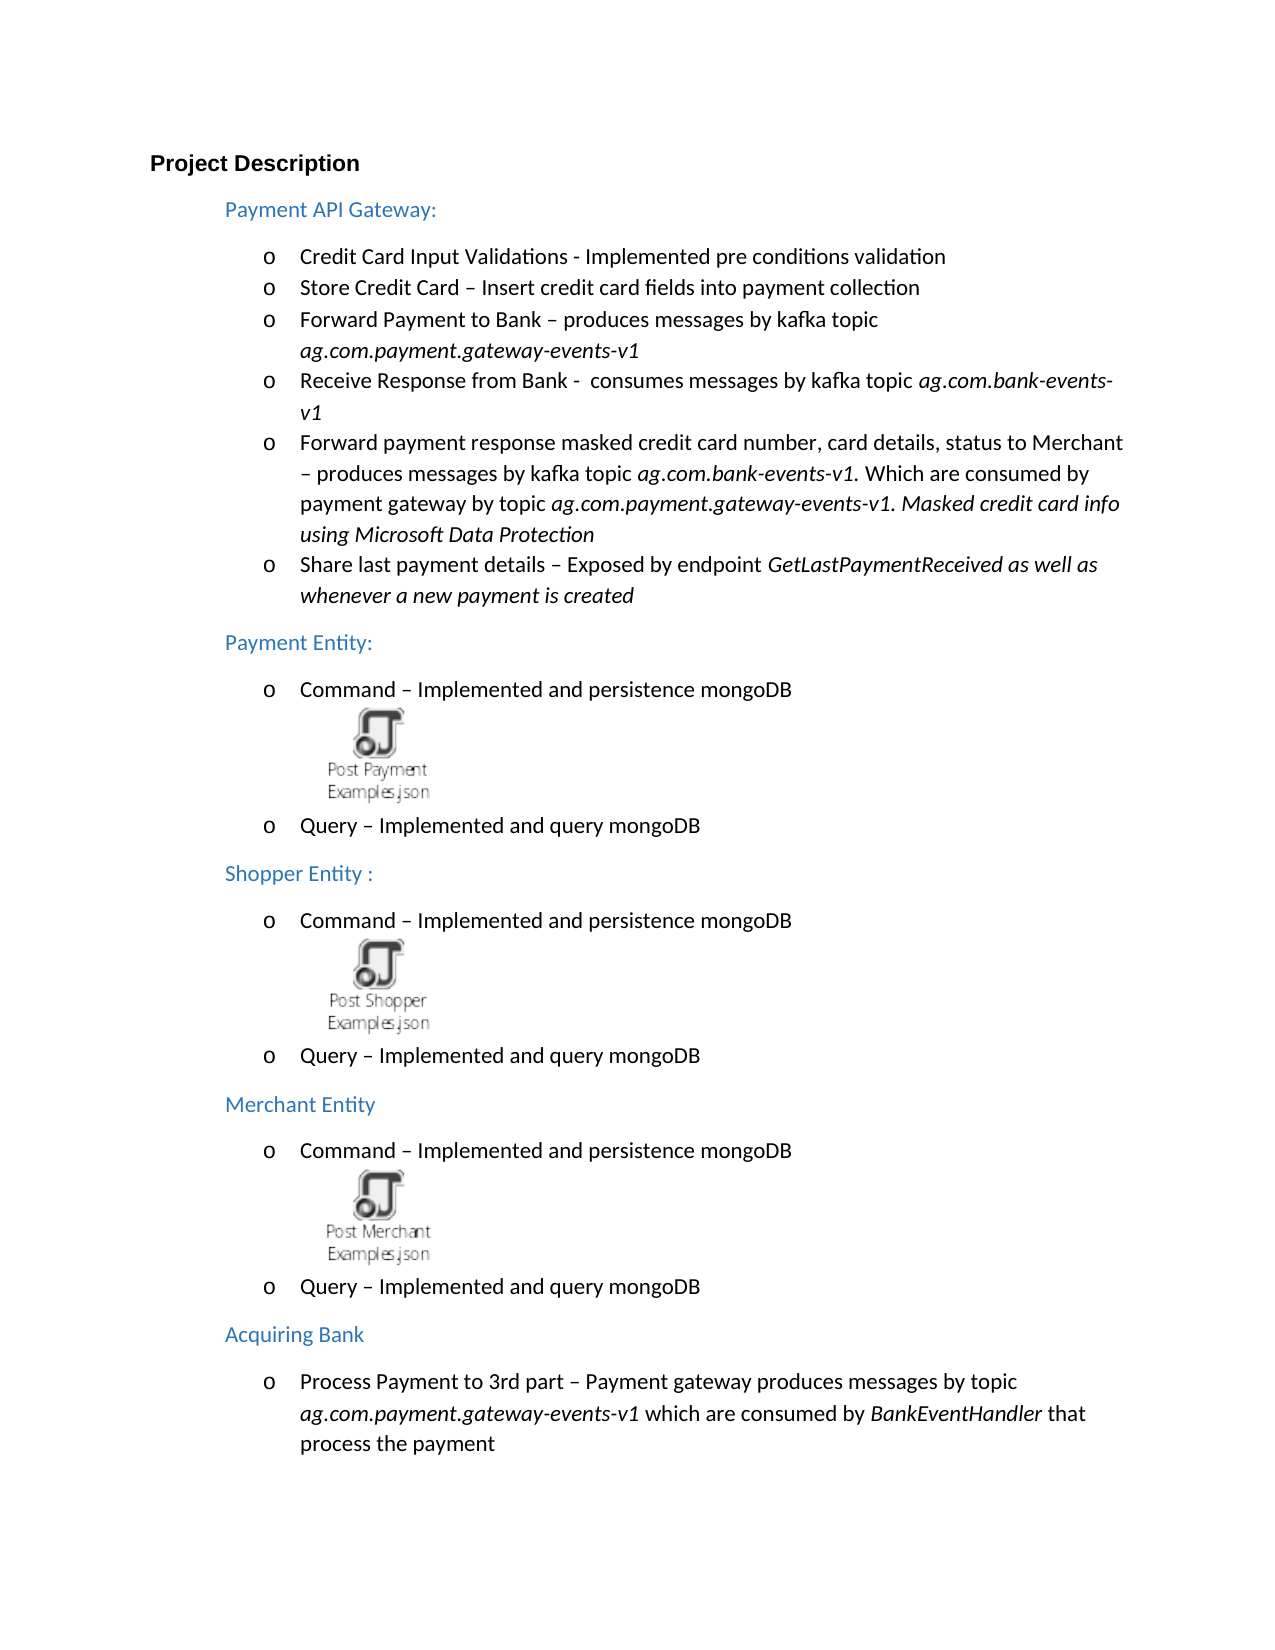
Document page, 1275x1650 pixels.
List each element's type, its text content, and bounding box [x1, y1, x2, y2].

list Query – Implemented and query mongoDB [262, 811, 1125, 840]
text Shopper Entity : [150, 859, 1125, 887]
list Command – Implemented and persistence mongoDB [262, 1137, 1125, 1166]
list Share last payment details – Exposed by endpoint GetLastPaymentReceived as well as whenever a new payment is created [262, 550, 1125, 609]
list Store Credit Card – Insert credit card fields into payment collection [262, 273, 1125, 303]
list Command – Implemented and persistence mongoDB [262, 906, 1125, 935]
list Process Payment to 3rd part – Payment gateway produces messages by topic ag.com.payment.gateway-events-v1 which are consumed by BankEventHandler that process the payment [262, 1367, 1125, 1457]
text Project Description [150, 150, 1125, 176]
text Payment Entity: [150, 628, 1125, 656]
list Forward Payment to Bank – produces messages by kafka topic ag.com.payment.gateway-events-v1 [262, 305, 1125, 364]
list Credit Card Input Validations - Implemented pre conditions validation [262, 242, 1125, 271]
text Payment API Gateway: [150, 195, 1125, 223]
list Receive Response from Bank - consumes messages by kafka topic ag.com.bank-events-v1 [262, 366, 1125, 426]
list Forward payment response masked credit card number, card details, status to Merchant – produces messages by kafka topic ag.com.bank-events-v1. Which are consumed by payment gateway by topic ag.com.payment.gateway-events-v1. Masked credit card info using Microsoft Data Protection [262, 428, 1125, 548]
list Command – Implemented and persistence mongoDB [262, 675, 1125, 704]
list Query – Implemented and query mongoDB [262, 1272, 1125, 1301]
text Merchant Entity [150, 1090, 1125, 1118]
list Query – Implemented and query mongoDB [262, 1042, 1125, 1071]
text Acquiring Bank [150, 1320, 1125, 1348]
